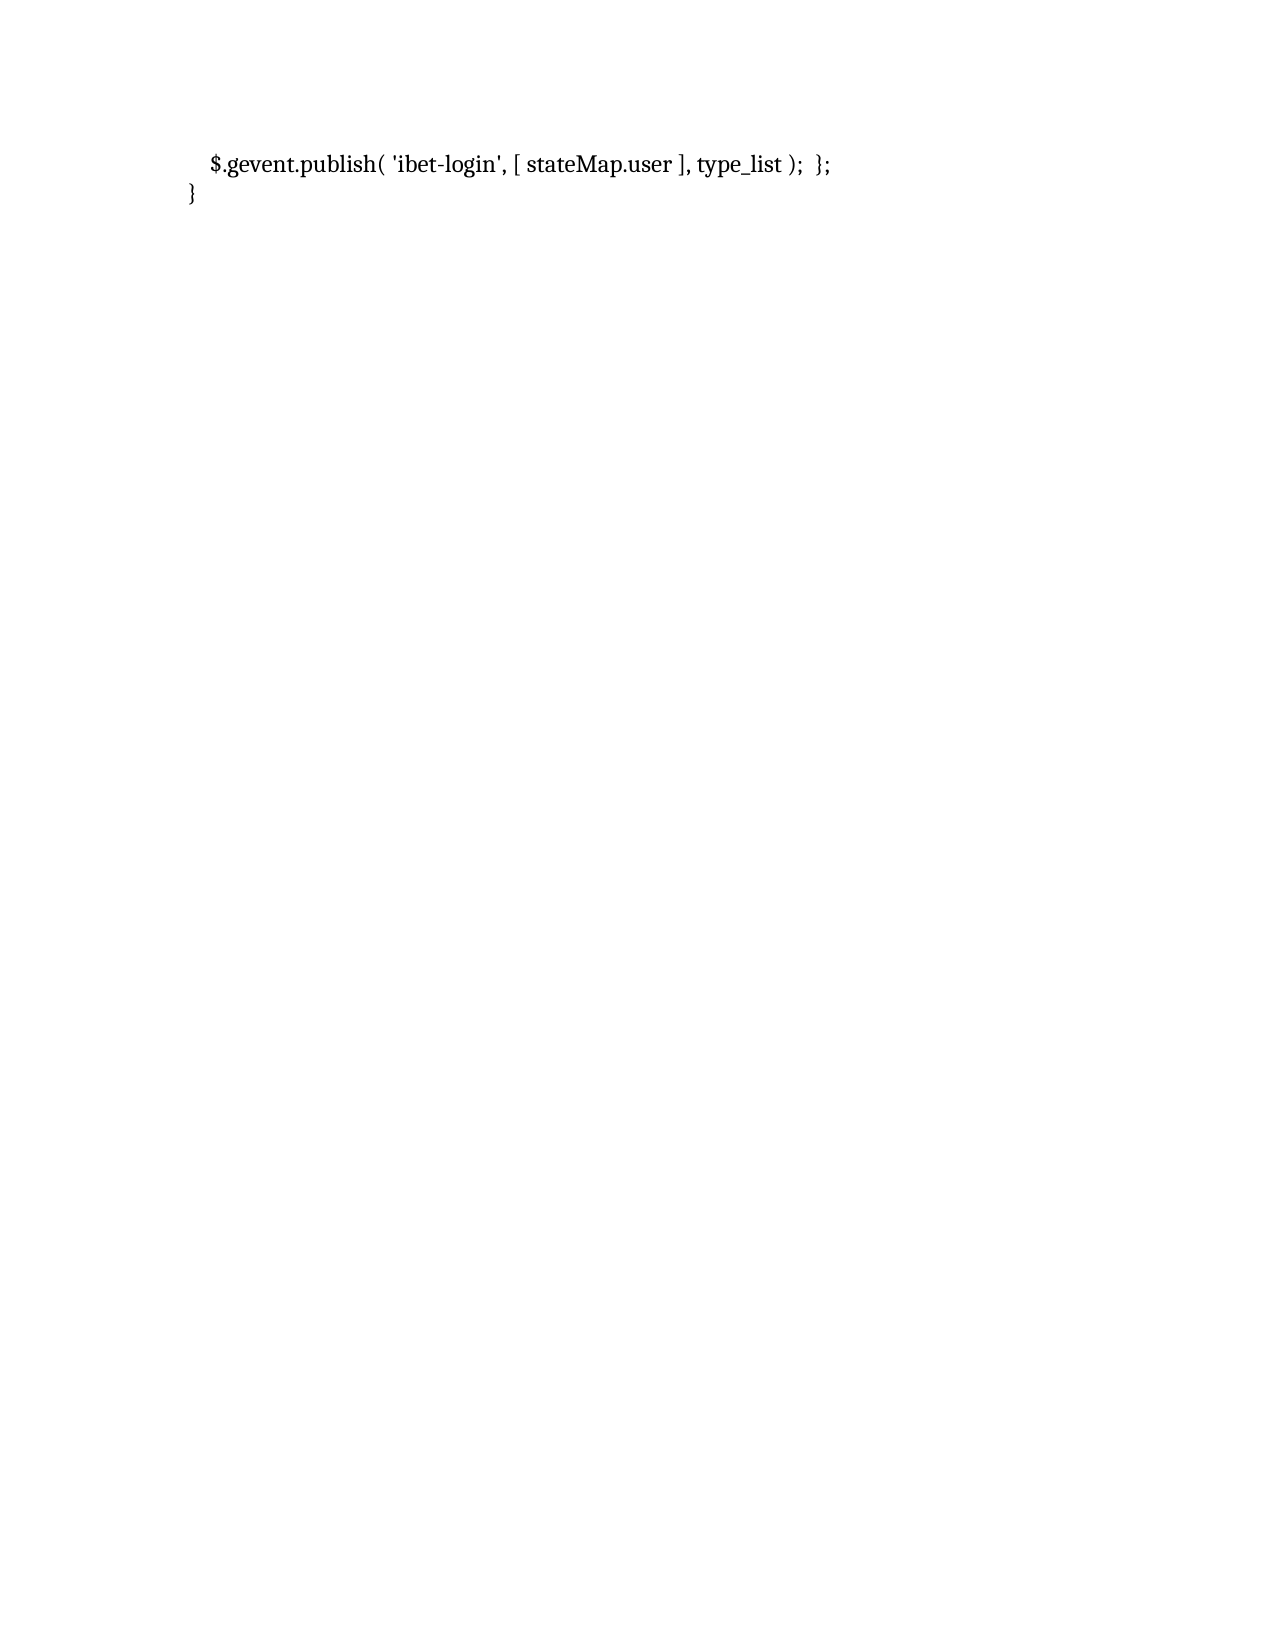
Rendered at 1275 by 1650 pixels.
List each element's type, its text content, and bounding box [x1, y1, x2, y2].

text } [187, 179, 1087, 207]
text $.gevent.publish( 'ibet-login', [ stateMap.user ], type_list ); }; [187, 150, 1087, 179]
